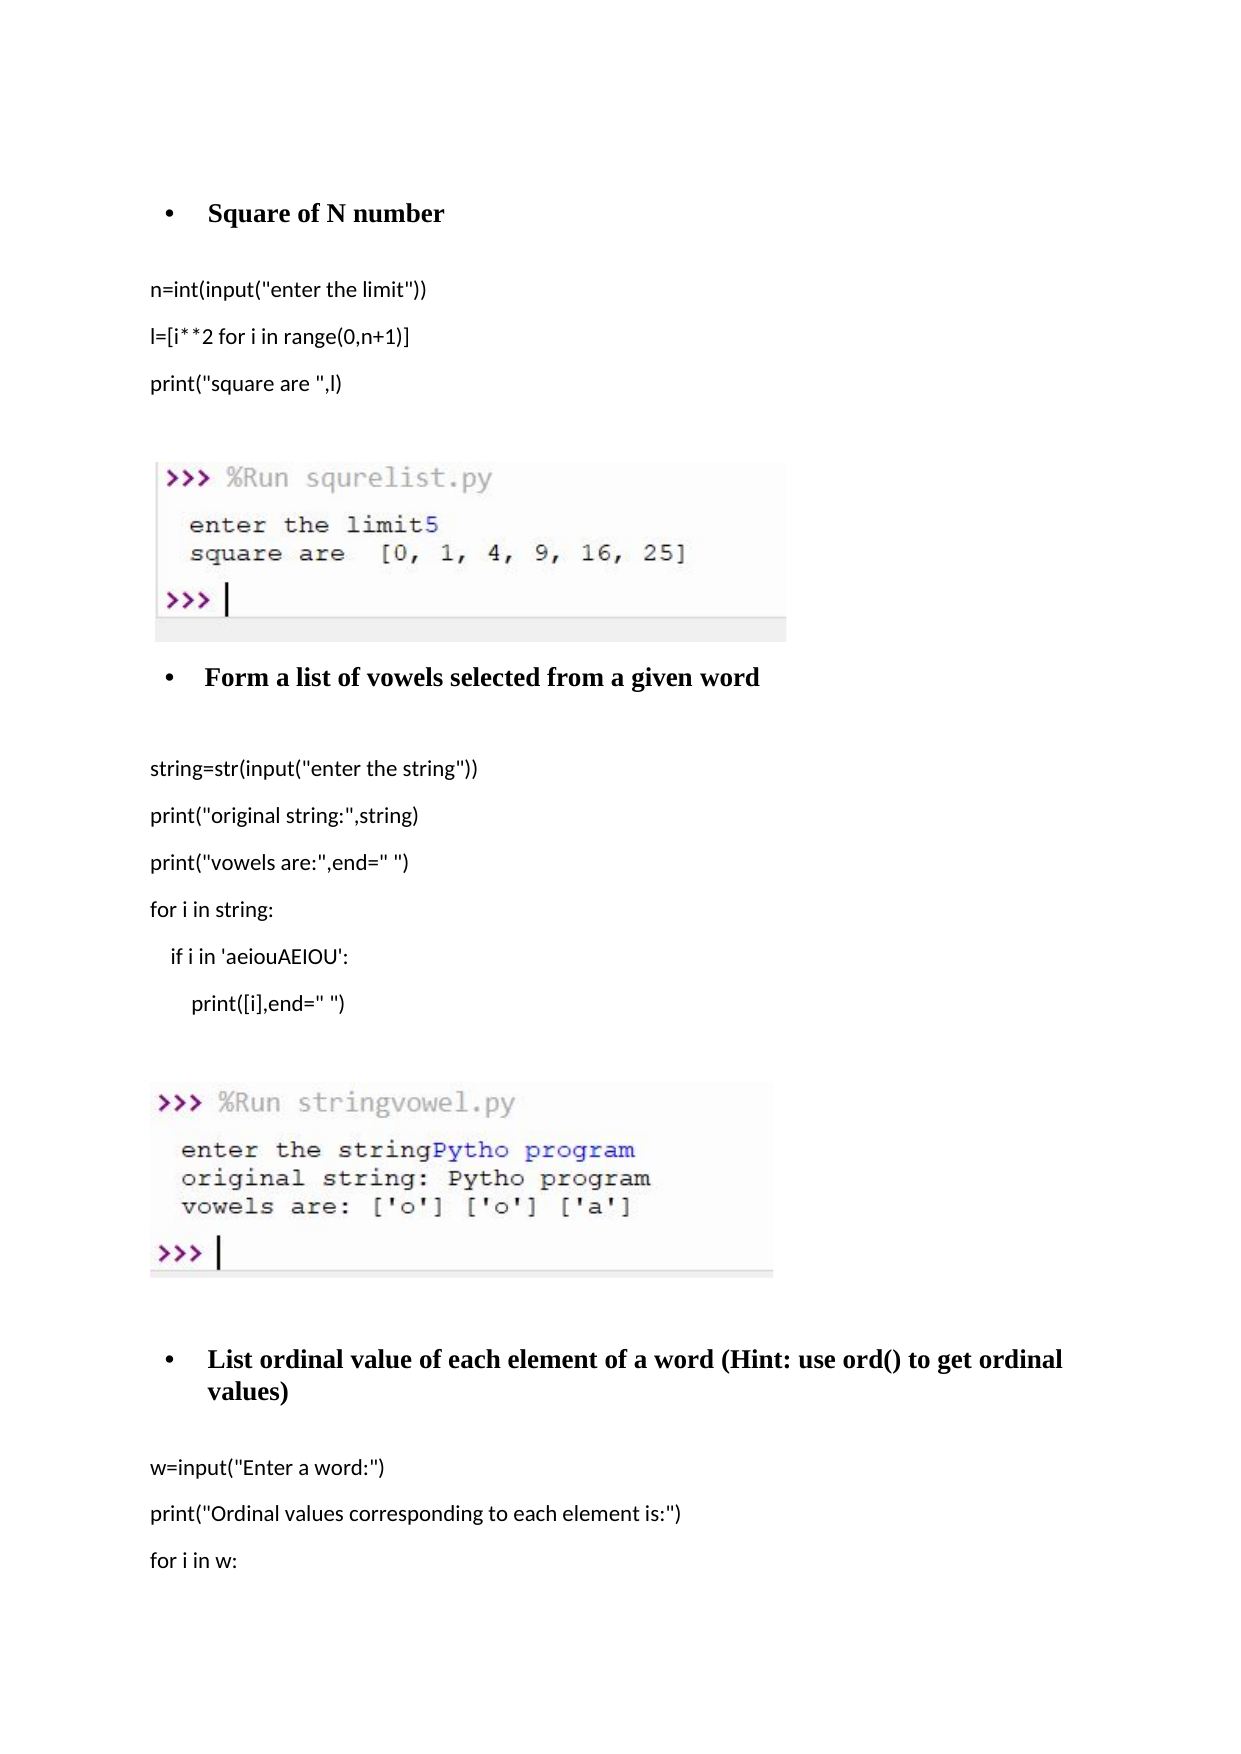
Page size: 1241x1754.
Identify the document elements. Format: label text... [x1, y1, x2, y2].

text print("Ordinal values corresponding to each element is:") [150, 1499, 1090, 1528]
text print([i],end=" ") [150, 989, 1090, 1017]
picture [150, 1082, 774, 1278]
text print("square are ",l) [150, 369, 1090, 397]
text string=str(input("enter the string")) [150, 754, 1090, 782]
list Form a list of vowels selected from a given word [164, 661, 1090, 692]
list List ordinal value of each element of a word (Hint: use ord() to get ordinal values) [164, 1343, 1090, 1406]
text for i in w: [150, 1546, 1090, 1574]
text for i in string: [150, 895, 1090, 923]
text print("vowels are:",end=" ") [150, 848, 1090, 876]
text l=[i**2 for i in range(0,n+1)] [150, 322, 1090, 350]
list Square of N number [164, 197, 1090, 228]
text n=int(input("enter the limit")) [150, 275, 1090, 303]
picture [155, 462, 787, 642]
text w=input("Enter a word:") [150, 1453, 1090, 1481]
text if i in 'aeiouAEIOU': [150, 942, 1090, 970]
text print("original string:",string) [150, 801, 1090, 829]
